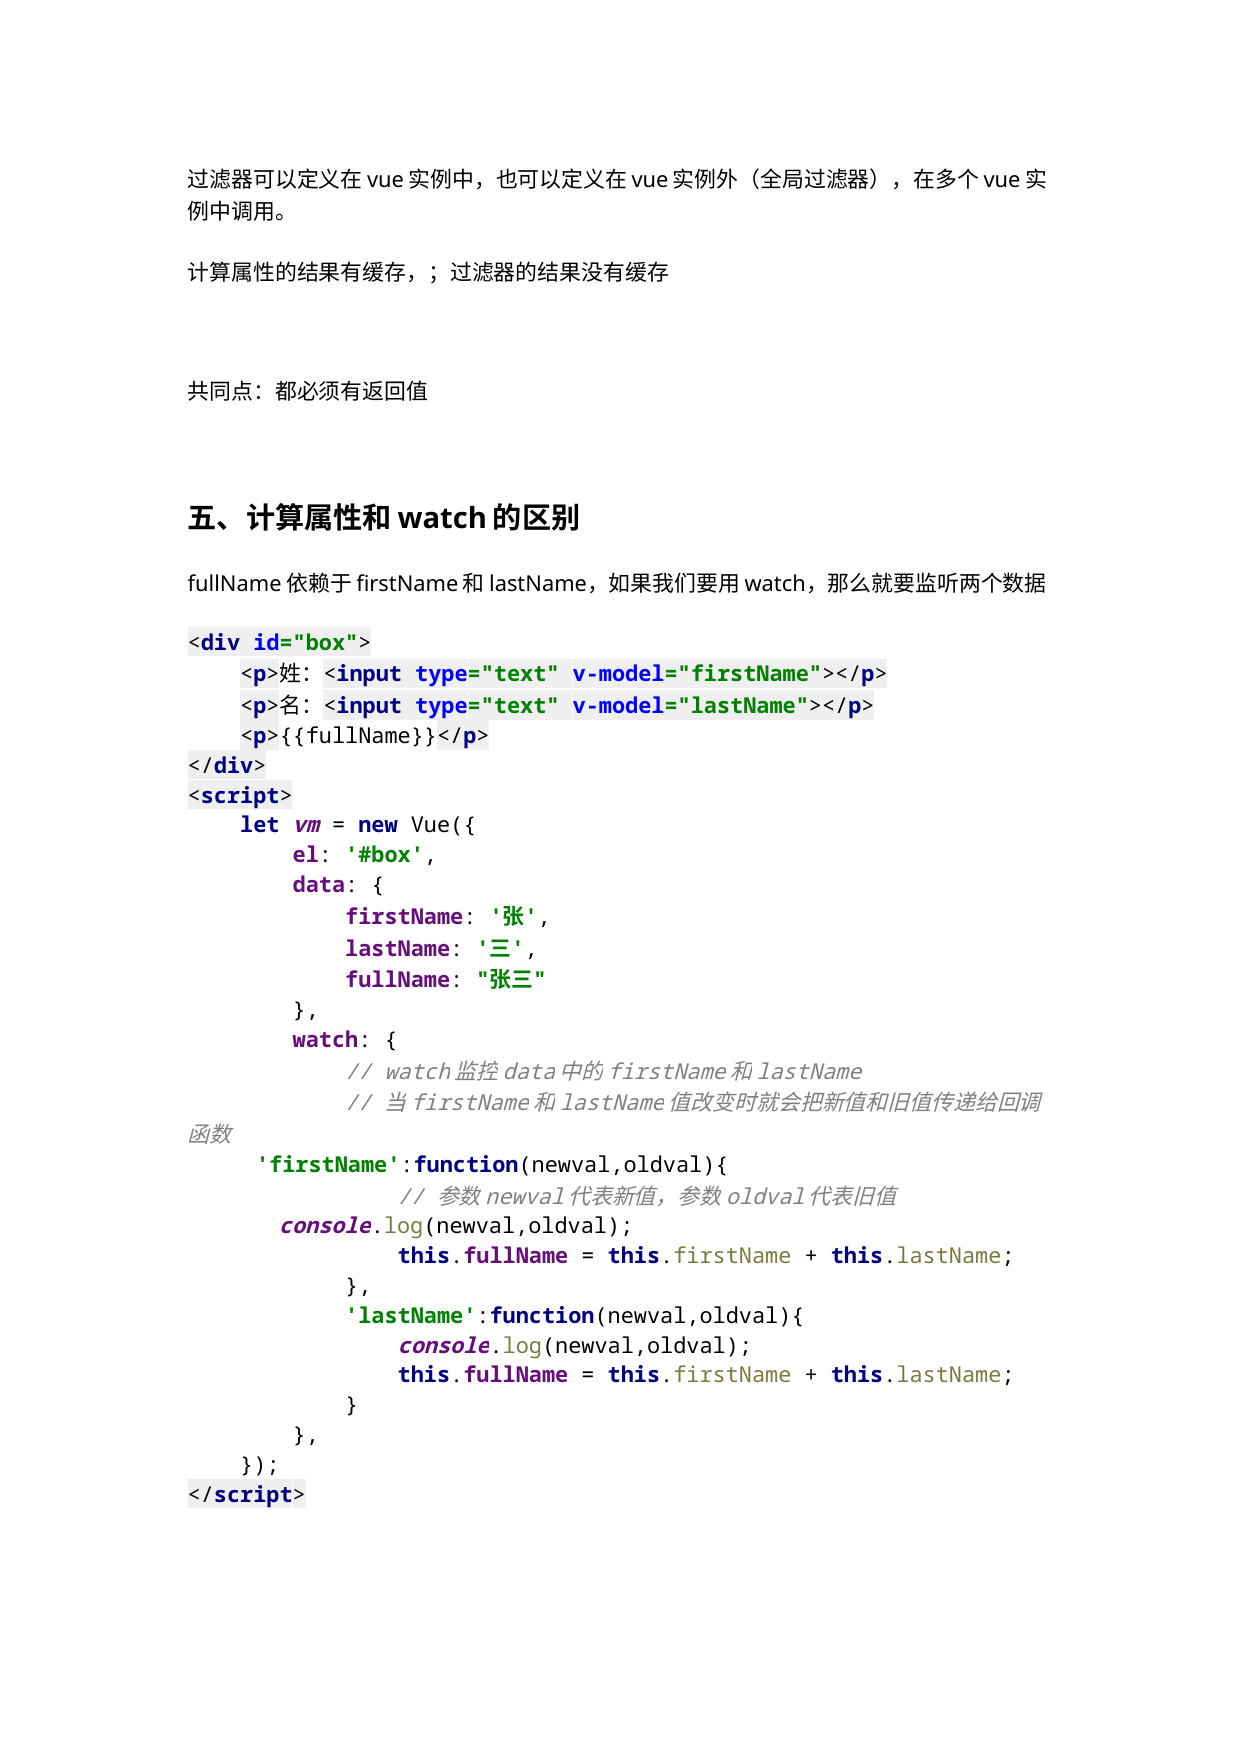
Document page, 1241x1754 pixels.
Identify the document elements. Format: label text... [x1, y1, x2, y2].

text 计算属性的结果有缓存，；过滤器的结果没有缓存 [187, 254, 1053, 286]
text fullName依赖于firstName和lastName，如果我们要用watch，那么就要监听两个数据 [187, 566, 1053, 597]
text <div id="box"> <p>姓：<input type="text" v-model="firstName"></p> <p>名：<input type="text" v-model="lastName"></p> <p>{{fullName}}</p> </div> <script> let vm = new Vue({ el: '#box', data: { firstName: '张', lastName: '三', fullName: "张三" }, watch: { // watch监控data中的firstName和lastName // 当firstName和lastName值改变时就会把新值和旧值传递给回调函数 'firstName':function(newval,oldval){ // 参数newval代表新值，参数oldval代表旧值 console.log(newval,oldval); this.fullName = this.firstName + this.lastName; }, 'lastName':function(newval,oldval){ console.log(newval,oldval); this.fullName = this.firstName + this.lastName; } }, }); </script> [187, 627, 1053, 1508]
subtitle 计算属性和watch的区别 [187, 494, 1053, 537]
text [187, 162, 1053, 225]
text 共同点：都必须有返回值 [187, 374, 1053, 406]
